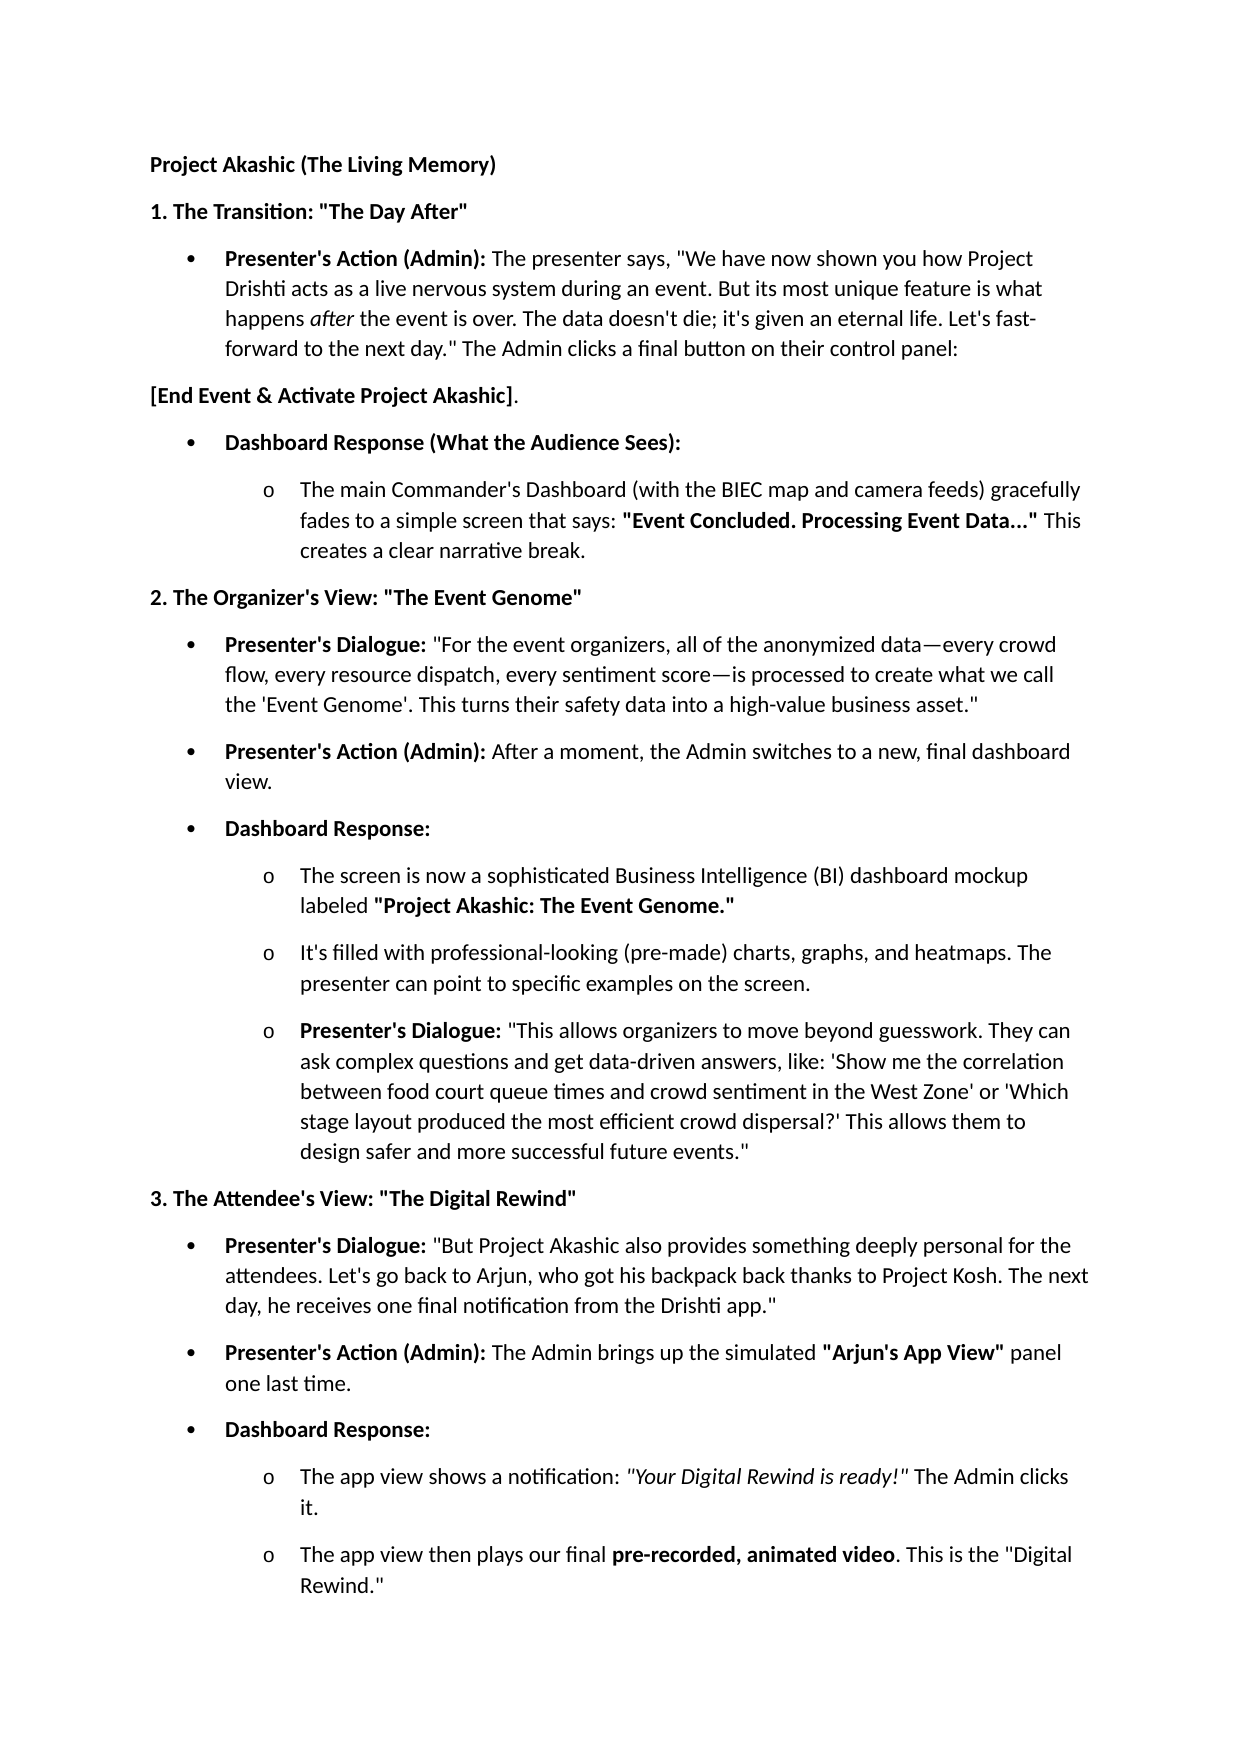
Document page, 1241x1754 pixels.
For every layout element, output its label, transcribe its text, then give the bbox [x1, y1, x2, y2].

list Presenter's Dialogue: "For the event organizers, all of the anonymized data—every crowd flow, every resource dispatch, every sentiment score—is processed to create what we call the 'Event Genome'. This turns their safety data into a high-value business asset." [187, 630, 1090, 718]
list The main Commander's Dashboard (with the BIEC map and camera feeds) gracefully fades to a simple screen that says: "Event Concluded. Processing Event Data..." This creates a clear narrative break. [262, 475, 1090, 564]
list The app view shows a notification: "Your Digital Rewind is ready!" The Admin clicks it. [262, 1462, 1090, 1521]
list Presenter's Dialogue: "This allows organizers to move beyond guesswork. They can ask complex questions and get data-driven answers, like: 'Show me the correlation between food court queue times and crowd sentiment in the West Zone' or 'Which stage layout produced the most efficient crowd dispersal?' This allows them to design safer and more successful future events." [262, 1016, 1090, 1166]
list Dashboard Response: [187, 814, 1090, 842]
text [End Event & Activate Project Akashic]. [150, 381, 1090, 409]
list The screen is now a sophisticated Business Intelligence (BI) dashboard mockup labeled "Project Akashic: The Event Genome." [262, 861, 1090, 920]
list Presenter's Action (Admin): The Admin brings up the simulated "Arjun's App View" panel one last time. [187, 1338, 1090, 1397]
text 3. The Attendee's View: "The Digital Rewind" [150, 1184, 1090, 1212]
text 1. The Transition: "The Day After" [150, 197, 1090, 225]
list Dashboard Response: [187, 1416, 1090, 1444]
list Dashboard Response (What the Audience Sees): [187, 428, 1090, 456]
text Project Akashic (The Living Memory) [150, 150, 1090, 178]
text 2. The Organizer's View: "The Event Genome" [150, 583, 1090, 611]
list Presenter's Action (Admin): After a moment, the Admin switches to a new, final dashboard view. [187, 737, 1090, 795]
list Presenter's Dialogue: "But Project Akashic also provides something deeply personal for the attendees. Let's go back to Arjun, who got his backpack back thanks to Project Kosh. The next day, he receives one final notification from the Drishti app." [187, 1231, 1090, 1320]
list The app view then plays our final pre-recorded, animated video. This is the "Digital Rewind." [262, 1540, 1090, 1599]
list Presenter's Action (Admin): The presenter says, "We have now shown you how Project Drishti acts as a live nervous system during an event. But its most unique feature is what happens after the event is over. The data doesn't die; it's given an eternal life. Let's fast-forward to the next day." The Admin clicks a final button on their control panel: [187, 244, 1090, 362]
list It's filled with professional-looking (pre-made) charts, graphs, and heatmaps. The presenter can point to specific examples on the screen. [262, 938, 1090, 997]
